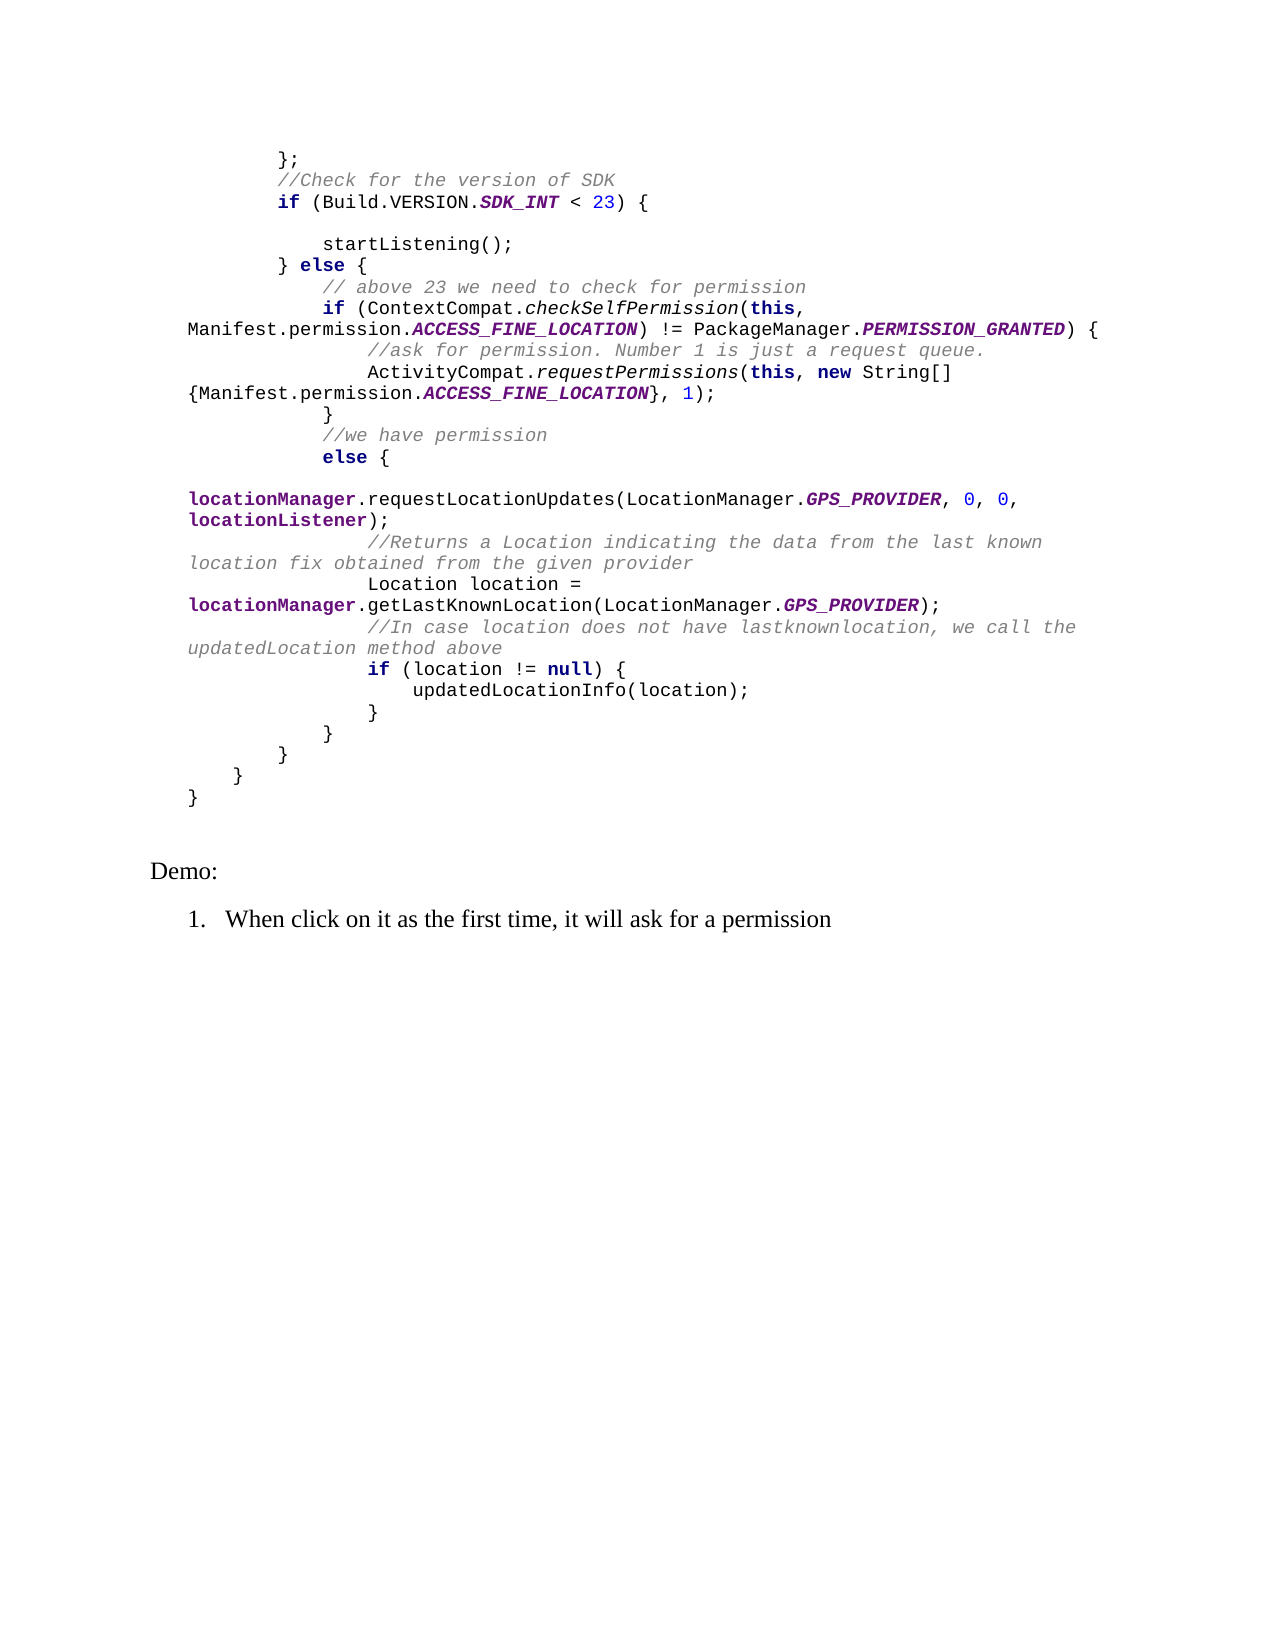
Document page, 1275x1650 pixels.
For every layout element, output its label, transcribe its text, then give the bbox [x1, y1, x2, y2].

text Demo: [150, 856, 1125, 885]
list When click on it as the first time, it will ask for a permission [187, 904, 1125, 933]
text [187, 150, 1125, 809]
